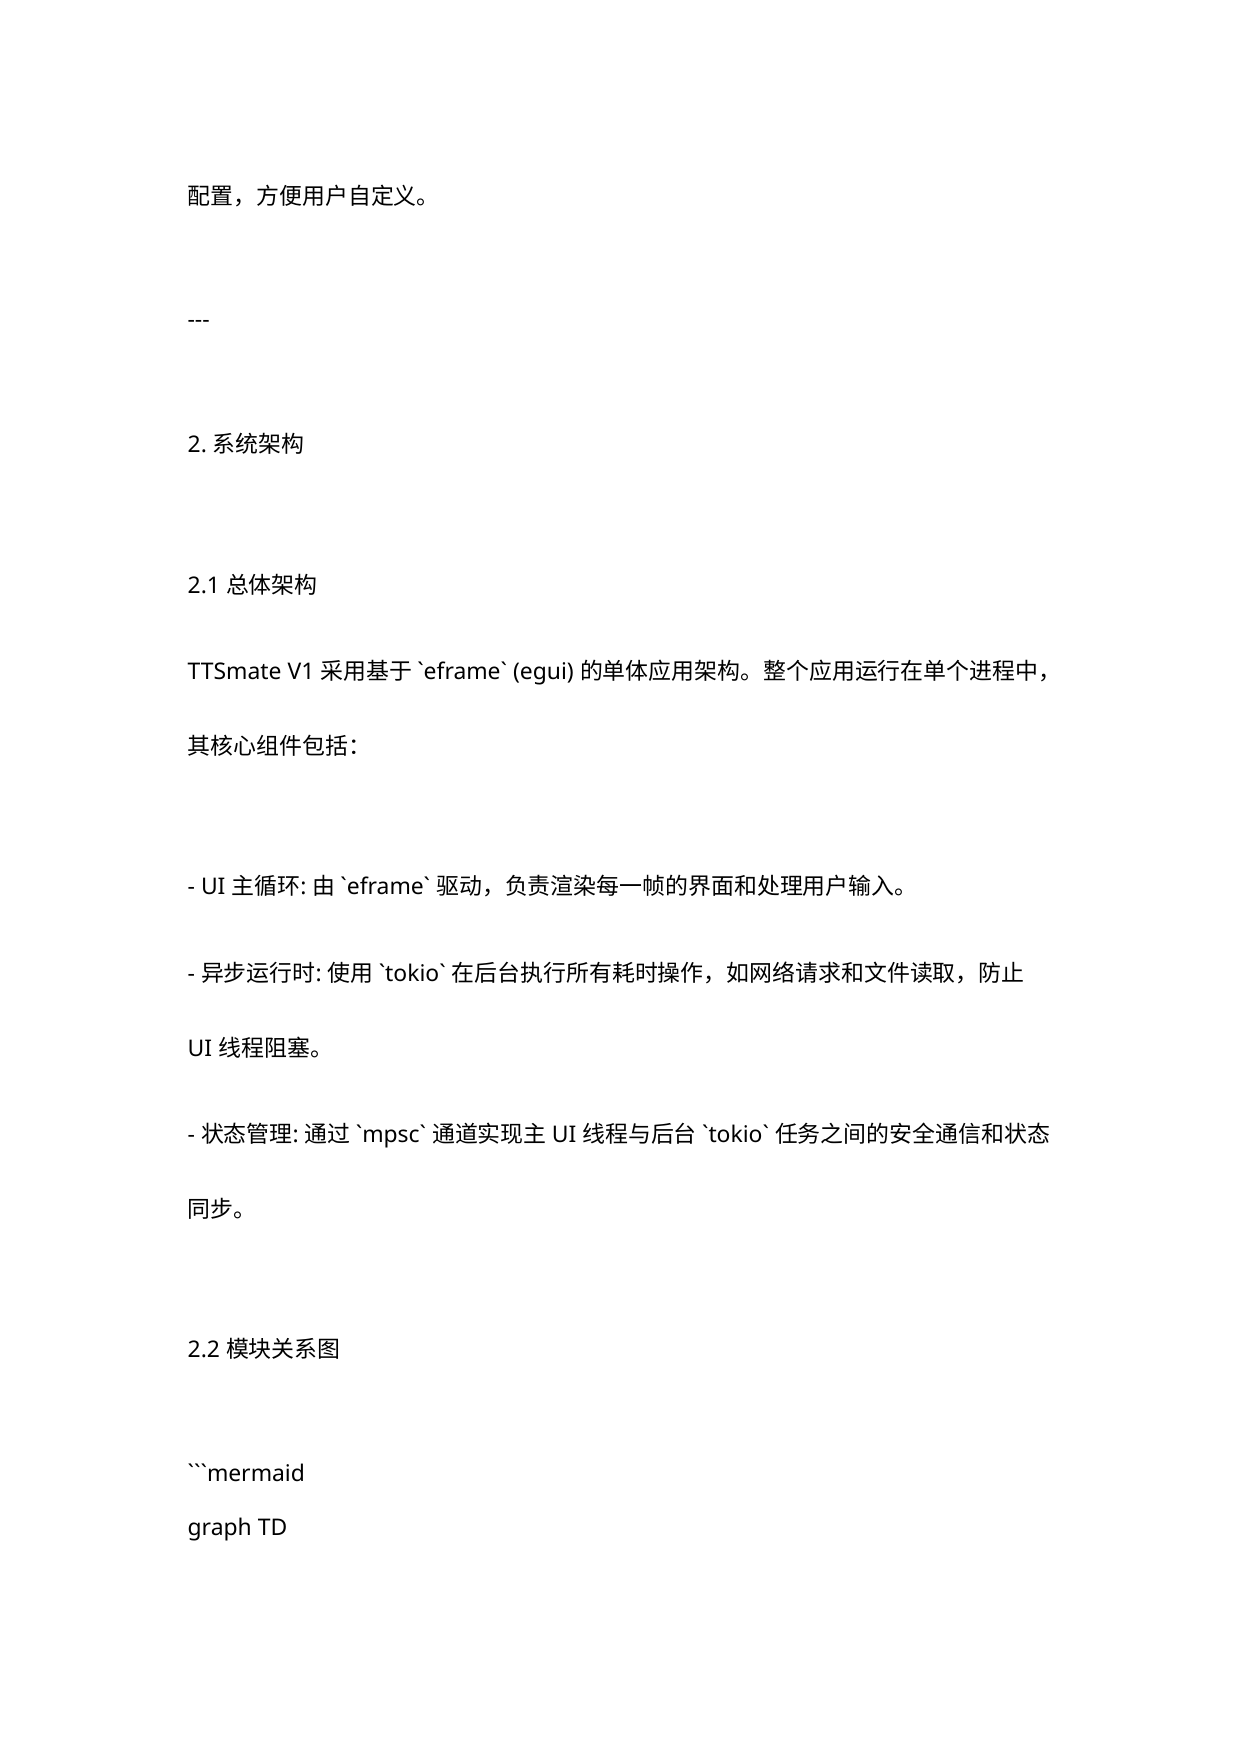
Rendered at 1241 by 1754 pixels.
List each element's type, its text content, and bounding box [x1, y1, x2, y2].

text - 异步运行时: 使用 `tokio` 在后台执行所有耗时操作，如网络请求和文件读取，防止 UI 线程阻塞。 [187, 939, 1053, 1079]
text ```mermaid [187, 1456, 1053, 1488]
text --- [187, 302, 1053, 335]
text 2. 系统架构 [187, 410, 1053, 475]
text - UI 主循环: 由 `eframe` 驱动，负责渲染每一帧的界面和处理用户输入。 [187, 852, 1053, 917]
text graph TD [187, 1510, 1053, 1542]
text TTSmate V1 采用基于 `eframe` (egui) 的单体应用架构。整个应用运行在单个进程中，其核心组件包括： [187, 637, 1053, 777]
text 2.1 总体架构 [187, 551, 1053, 616]
text 2.2 模块关系图 [187, 1316, 1053, 1381]
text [187, 162, 1053, 227]
text - 状态管理: 通过 `mpsc` 通道实现主 UI 线程与后台 `tokio` 任务之间的安全通信和状态同步。 [187, 1100, 1053, 1240]
